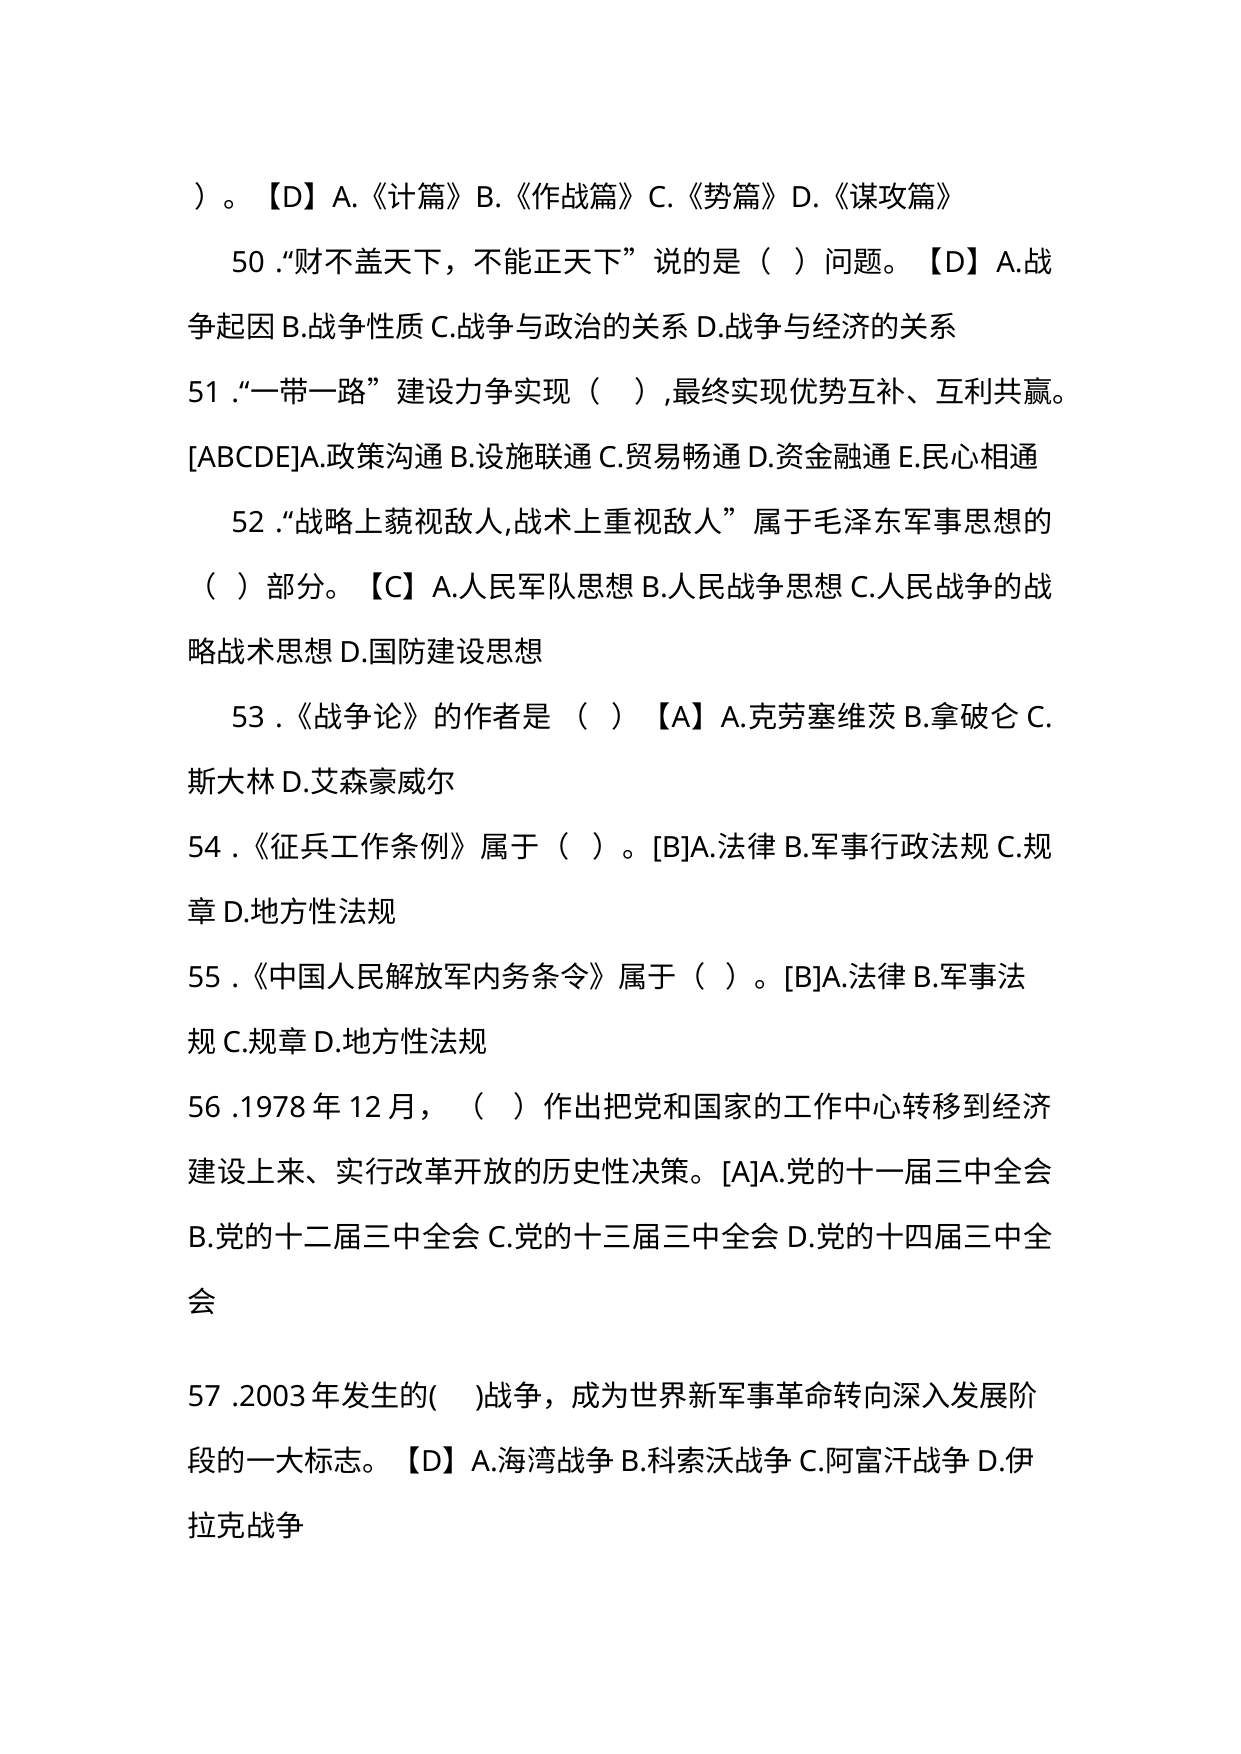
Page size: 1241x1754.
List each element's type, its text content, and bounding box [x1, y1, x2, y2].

list .“财不盖天下，不能正天下”说的是（ ）问题。【D】A.战争起因B.战争性质C.战争与政治的关系D.战争与经济的关系 [187, 227, 1052, 357]
list .2003年发生的( )战争，成为世界新军事革命转向深入发展阶段的一大标志。【D】A.海湾战争B.科索沃战争C.阿富汗战争D.伊拉克战争 [187, 1361, 1053, 1556]
list .《中国人民解放军内务条令》属于（ ）。[B]A.法律B.军事法规C.规章D.地方性法规 [187, 942, 1053, 1072]
list .1978年12月， （ ）作出把党和国家的工作中心转移到经济建设上来、实行改革开放的历史性决策。[A]A.党的十一届三中全会B.党的十二届三中全会C.党的十三届三中全会D.党的十四届三中全会 [187, 1072, 1053, 1332]
list .“战略上藐视敌人,战术上重视敌人”属于毛泽东军事思想的（ ）部分。【C】A.人民军队思想B.人民战争思想C.人民战争的战略战术思想D.国防建设思想 [187, 487, 1052, 682]
list .“一带一路”建设力争实现（ ）,最终实现优势互补、互利共赢。[ABCDE]A.政策沟通B.设施联通C.贸易畅通D.资金融通E.民心相通 [187, 357, 1053, 487]
list .《战争论》的作者是 （ ）【A】A.克劳塞维茨B.拿破仑C.斯大林D.艾森豪威尔 [187, 682, 1052, 812]
list .《征兵工作条例》属于（ ）。[B]A.法律B.军事行政法规C.规章D.地方性法规 [187, 812, 1053, 942]
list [187, 162, 1052, 227]
